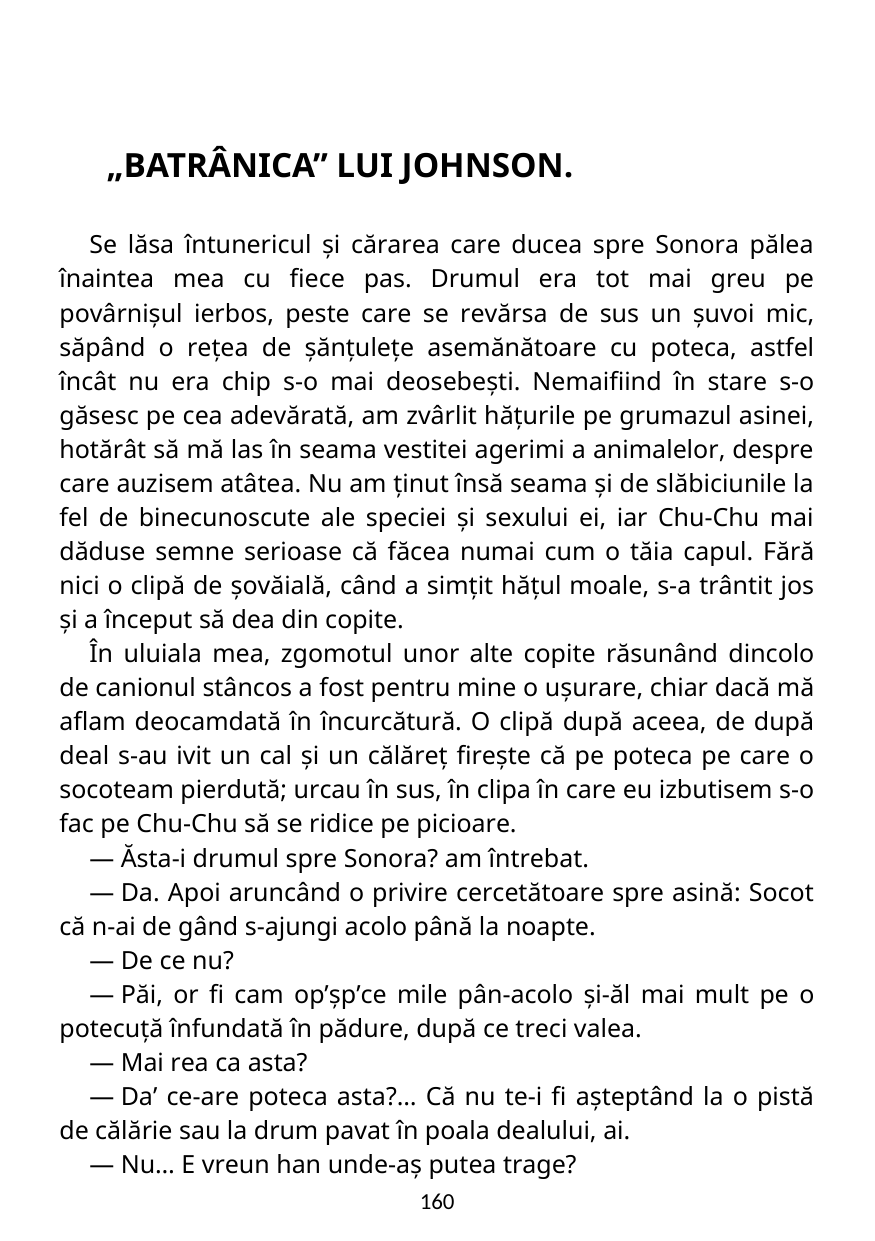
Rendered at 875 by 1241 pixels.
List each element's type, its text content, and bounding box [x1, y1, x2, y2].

text În uluiala mea, zgomotul unor alte copite răsunând dincolo de canionul stâncos a fost pentru mine o uşurare, chiar dacă mă aflam deocamdată în încurcătură. O clipă după aceea, de după deal s-au ivit un cal şi un călăreţ fireşte că pe poteca pe care o socoteam pierdută; urcau în sus, în clipa în care eu izbutisem s-o fac pe Chu-Chu să se ridice pe picioare. [59, 636, 815, 840]
text — De ce nu? [59, 942, 815, 976]
text — Da. Apoi aruncând o privire cercetătoare spre asină: Socot că n-ai de gând s-ajungi acolo până la noapte. [59, 874, 815, 942]
text Se lăsa întunericul şi cărarea care ducea spre Sonora pălea înaintea mea cu fiece pas. Drumul era tot mai greu pe povârnişul ierbos, peste care se revărsa de sus un şuvoi mic, săpând o reţea de şănţuleţe asemănătoare cu poteca, astfel încât nu era chip s-o mai deosebeşti. Nemaifiind în stare s-o găsesc pe cea adevărată, am zvârlit hăţurile pe grumazul asinei, hotărât să mă las în seama vestitei agerimi a animalelor, despre care auzisem atâtea. Nu am ţinut însă seama şi de slăbiciunile la fel de binecunoscute ale speciei şi sexului ei, iar Chu-Chu mai dăduse semne serioase că făcea numai cum o tăia capul. Fără nici o clipă de şovăială, când a simţit hăţul moale, s-a trântit jos şi a început să dea din copite. [59, 227, 815, 636]
text — Ăsta-i drumul spre Sonora? am întrebat. [59, 840, 815, 874]
text — Nu… E vreun han unde-aş putea trage? [59, 1147, 815, 1181]
text — Da’ ce-are poteca asta?… Că nu te-i fi aşteptând la o pistă de călărie sau la drum pavat în poala dealului, ai. [59, 1079, 815, 1147]
text — Mai rea ca asta? [59, 1044, 815, 1079]
subtitle „BATRÂNICA” LUI JOHNSON. [59, 141, 815, 187]
text — Păi, or fi cam op’şp’ce mile pân-acolo şi-ăl mai mult pe o potecuţă înfundată în pădure, după ce treci valea. [59, 976, 815, 1044]
